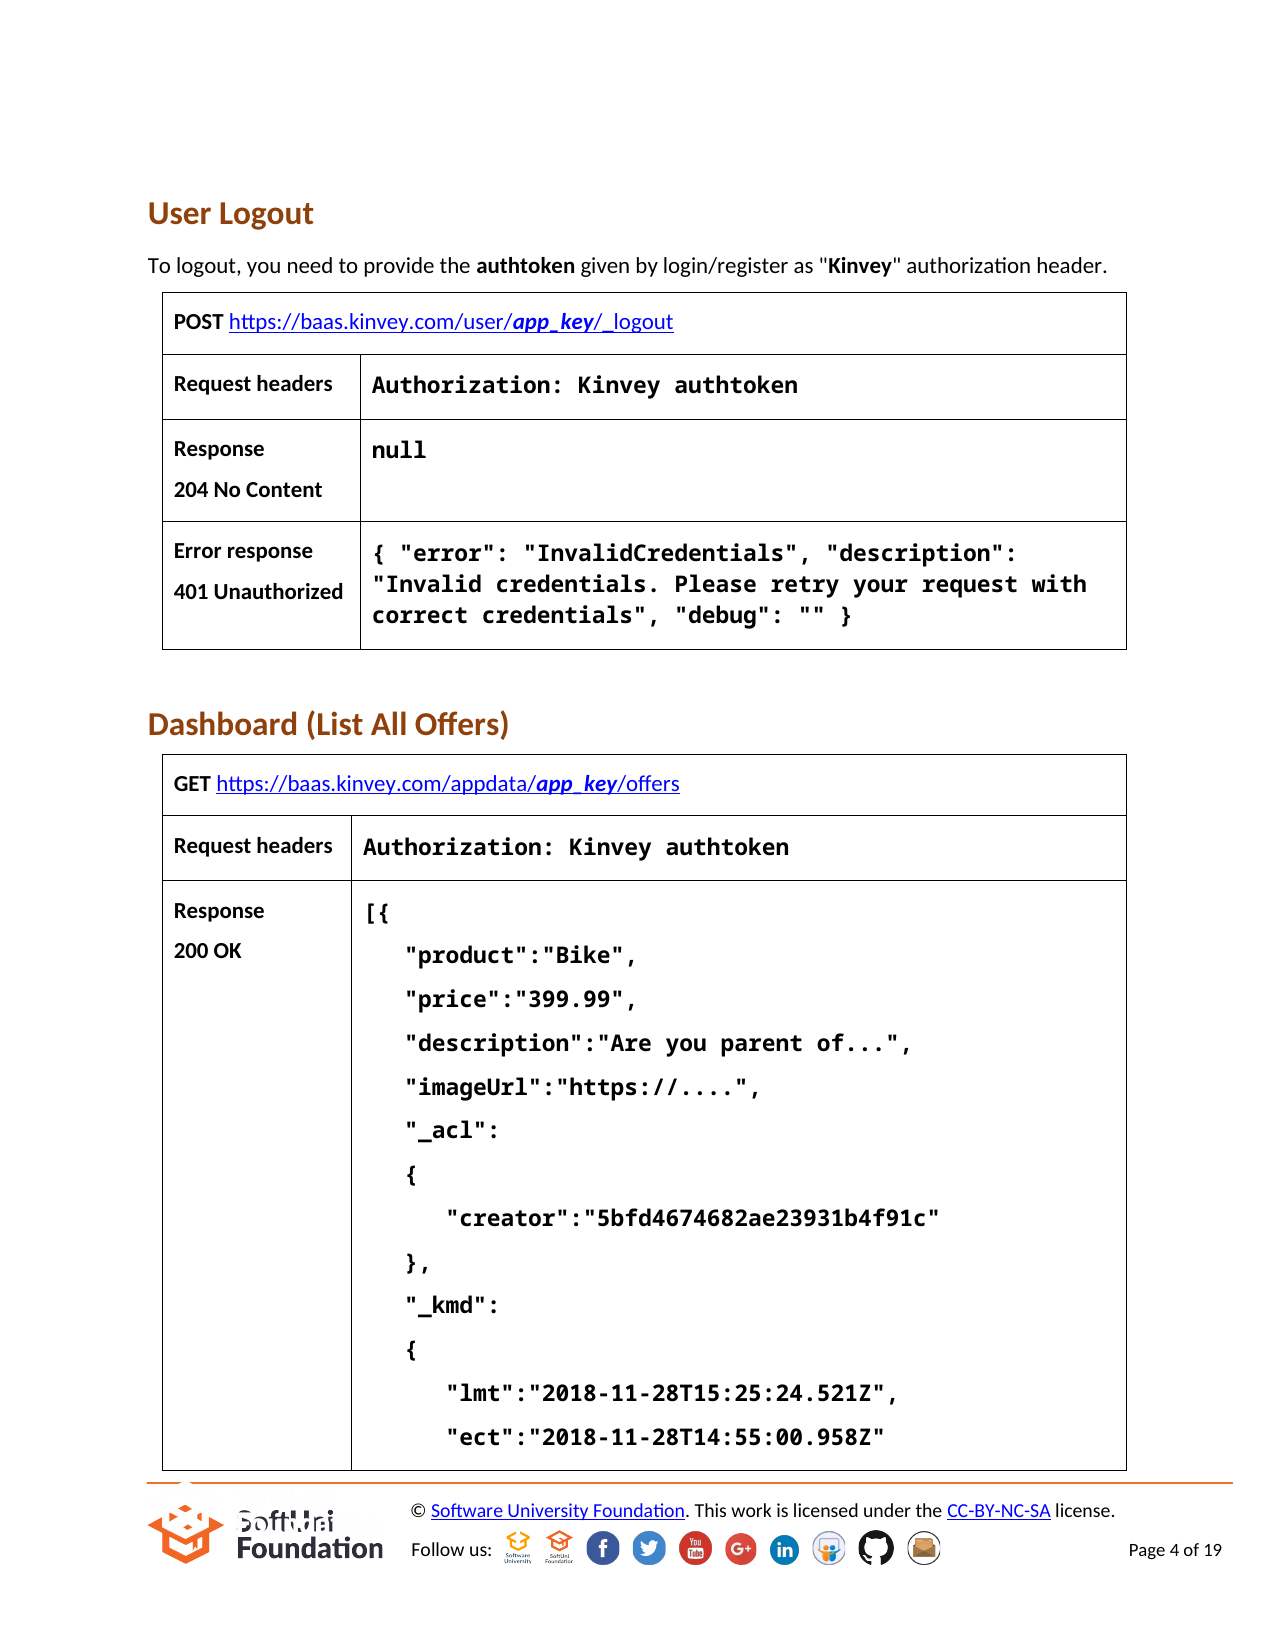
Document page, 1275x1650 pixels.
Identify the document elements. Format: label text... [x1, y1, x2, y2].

picture [770, 1535, 778, 1544]
table_cell null [361, 420, 1126, 521]
picture [791, 1535, 799, 1544]
picture [812, 1531, 846, 1565]
picture [632, 1531, 666, 1565]
table_cell Response 204 No Content [163, 420, 360, 521]
table_cell Error response 401 Unauthorized [163, 522, 360, 649]
picture [504, 1531, 532, 1565]
picture [783, 1547, 792, 1556]
subtitle User Logout [148, 192, 1127, 233]
picture [679, 1531, 712, 1565]
table_cell Authorization: Kinvey authtoken [361, 355, 1126, 419]
table_header GET https://baas.kinvey.com/appdata/app_key/offers [163, 755, 1126, 815]
table_cell Authorization: Kinvey authtoken [352, 816, 1126, 880]
picture [858, 1530, 894, 1565]
subtitle Dashboard (List All Offers) [148, 703, 1127, 743]
table_cell Request headers [163, 355, 360, 419]
text To logout, you need to provide the authtoken given by login/register as "Kinvey" authorization header. [148, 252, 1127, 279]
picture [586, 1531, 620, 1565]
picture [791, 1556, 799, 1565]
picture [545, 1530, 574, 1565]
table_header POST https://baas.kinvey.com/user/app_key/_logout [163, 293, 1126, 354]
table_cell { "error": "InvalidCredentials", "description": "Invalid credentials. Please retry your request with correct credentials", "debug": "" } [361, 522, 1126, 649]
picture [770, 1556, 778, 1565]
table_cell Response 200 OK [163, 881, 351, 1470]
picture [907, 1531, 941, 1565]
table_cell Request headers [163, 816, 351, 880]
picture [147, 1480, 383, 1564]
picture [725, 1533, 757, 1565]
